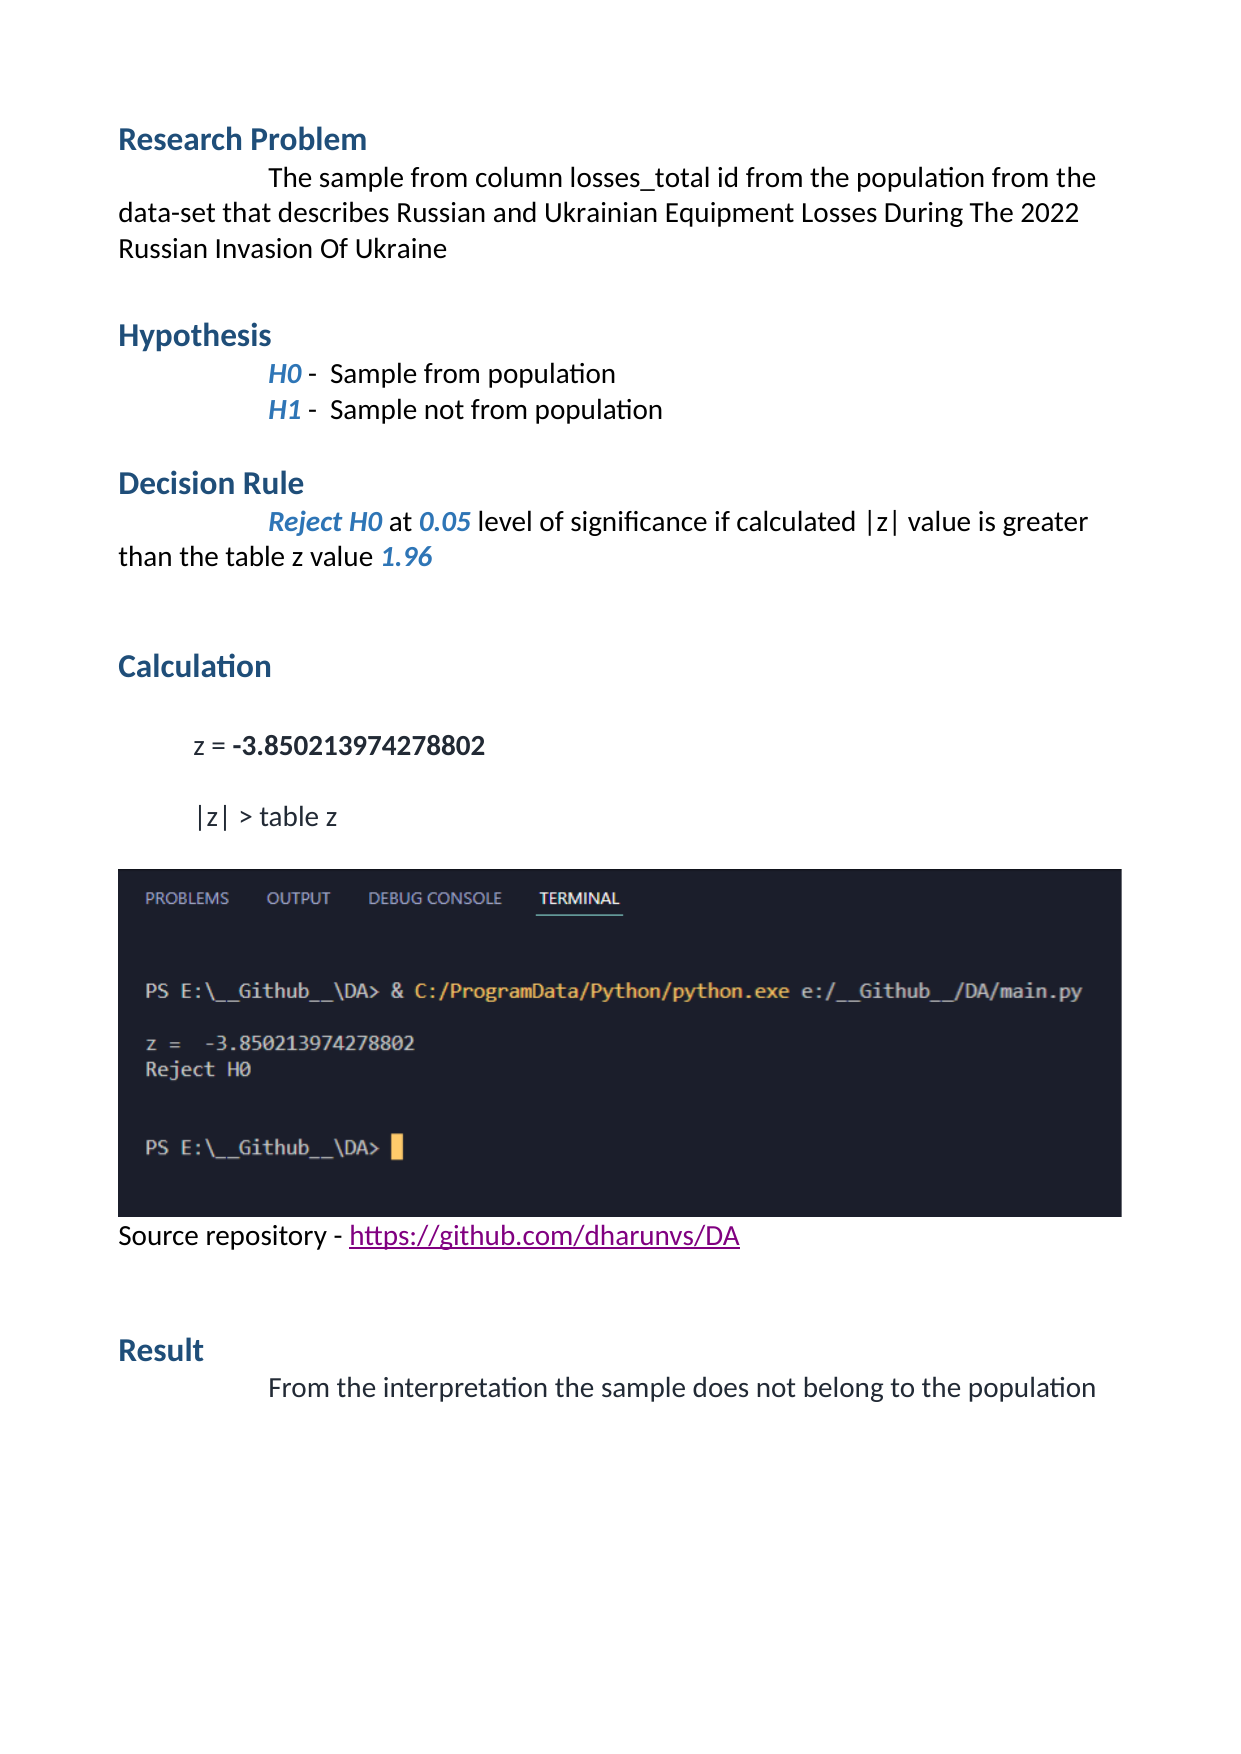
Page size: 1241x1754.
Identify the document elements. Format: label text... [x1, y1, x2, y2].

text H0 - Sample from population [118, 355, 1122, 391]
text From the interpretation the sample does not belong to the population [118, 1369, 1122, 1405]
text H1 - Sample not from population [118, 391, 1122, 426]
text Reject H0 at 0.05 level of significance if calculated |z| value is greater than the table z value 1.96 [118, 503, 1122, 574]
text z = -3.850213974278802 [118, 727, 1122, 762]
text Source repository - https://github.com/dharunvs/DA [118, 1217, 1122, 1252]
text The sample from column losses_total id from the population from the data-set that describes Russian and Ukrainian Equipment Losses During The 2022 Russian Invasion Of Ukraine [118, 159, 1122, 266]
text Decision Rule [118, 462, 1122, 503]
text Hypothesis [118, 314, 1122, 355]
text Calculation [118, 645, 1122, 686]
text |z| > table z [118, 798, 1122, 834]
text Research Problem [118, 118, 1122, 159]
text Result [118, 1329, 1122, 1369]
picture [118, 869, 1122, 1217]
